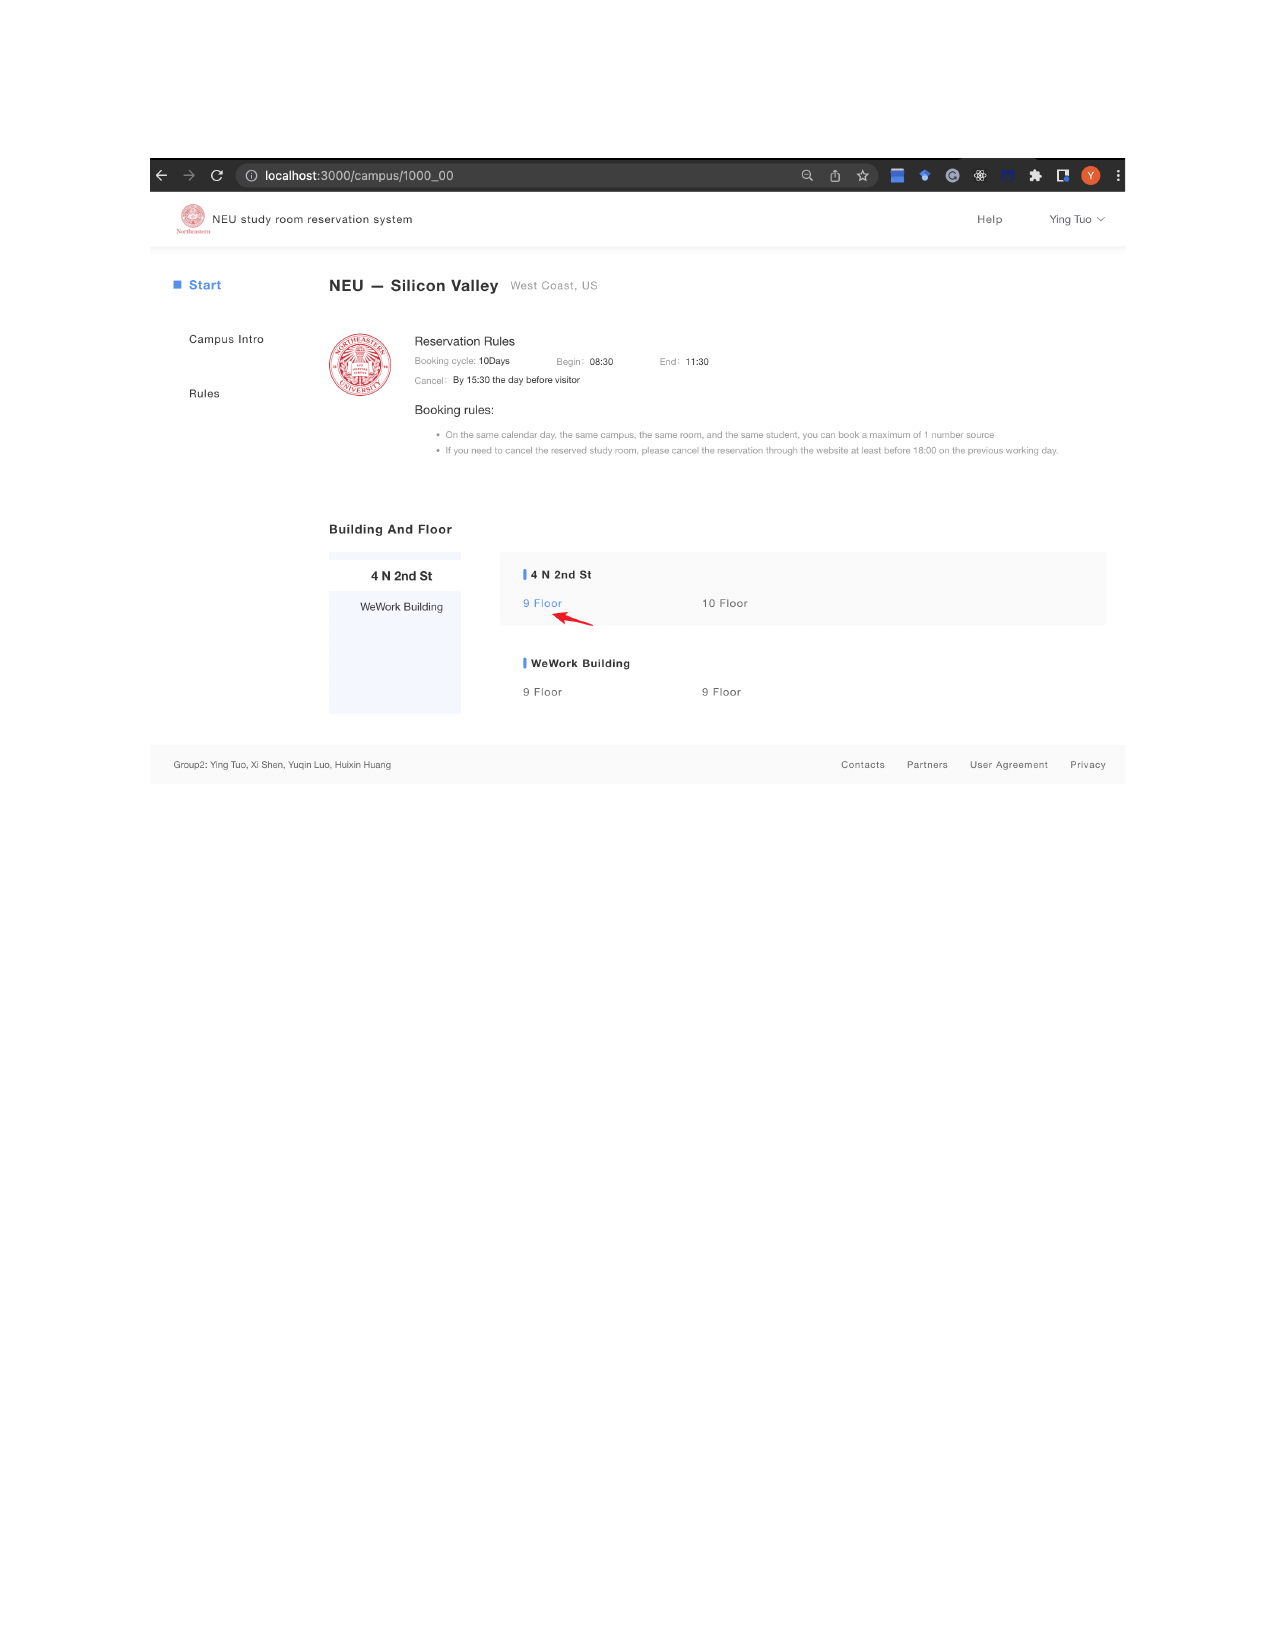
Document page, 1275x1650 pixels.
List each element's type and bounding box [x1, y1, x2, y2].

picture [150, 158, 1125, 785]
